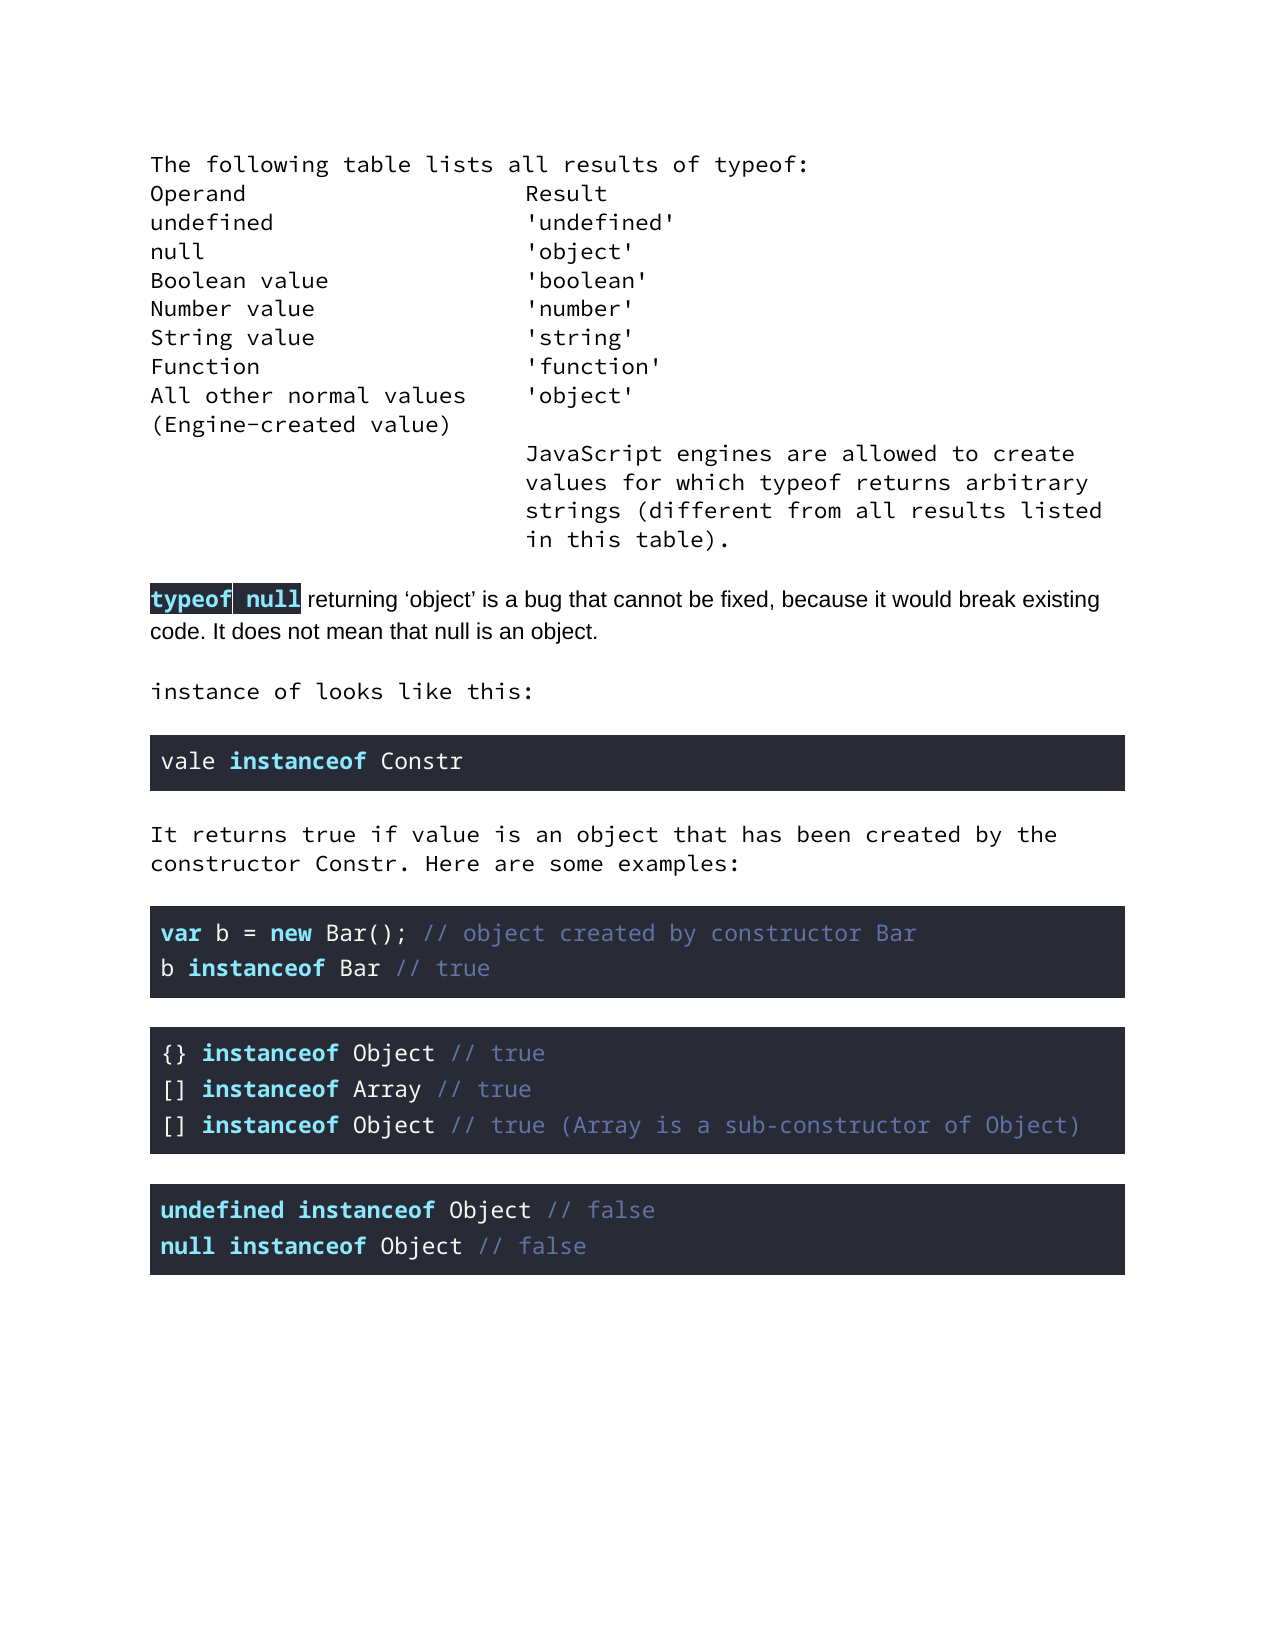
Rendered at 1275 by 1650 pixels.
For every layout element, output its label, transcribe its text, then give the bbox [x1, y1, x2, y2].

text Boolean value 'boolean' [150, 265, 1125, 294]
text undefined 'undefined' [150, 208, 1125, 237]
text Number value 'number' [150, 294, 1125, 323]
text typeof null returning ‘object’ is a bug that cannot be fixed, because it would break existing code. It does not mean that null is an object. [150, 583, 1125, 644]
text All other normal values 'object' [150, 381, 1125, 410]
table_header {} instanceof Object // true [] instanceof Array // true [] instanceof Object // true (Array is a sub-constructor of Object) [150, 1027, 1125, 1154]
table_header vale instanceof Constr [150, 735, 1125, 791]
text null 'object' [150, 237, 1125, 265]
text instance of looks like this: [150, 677, 1125, 706]
table_header undefined instanceof Object // false null instanceof Object // false [150, 1184, 1125, 1275]
text Operand Result [150, 179, 1125, 208]
text It returns true if value is an object that has been created by the constructor Constr. Here are some examples: [150, 819, 1125, 877]
text String value 'string' [150, 323, 1125, 352]
text The following table lists all results of typeof: [150, 150, 1125, 179]
text (Engine-created value) [150, 410, 1125, 438]
table_header var b = new Bar(); // object created by constructor Bar b instanceof Bar // true [150, 906, 1125, 998]
text Function 'function' [150, 352, 1125, 381]
text JavaScript engines are allowed to create values for which typeof returns arbitrary strings (different from all results listed in this table). [525, 438, 1125, 554]
